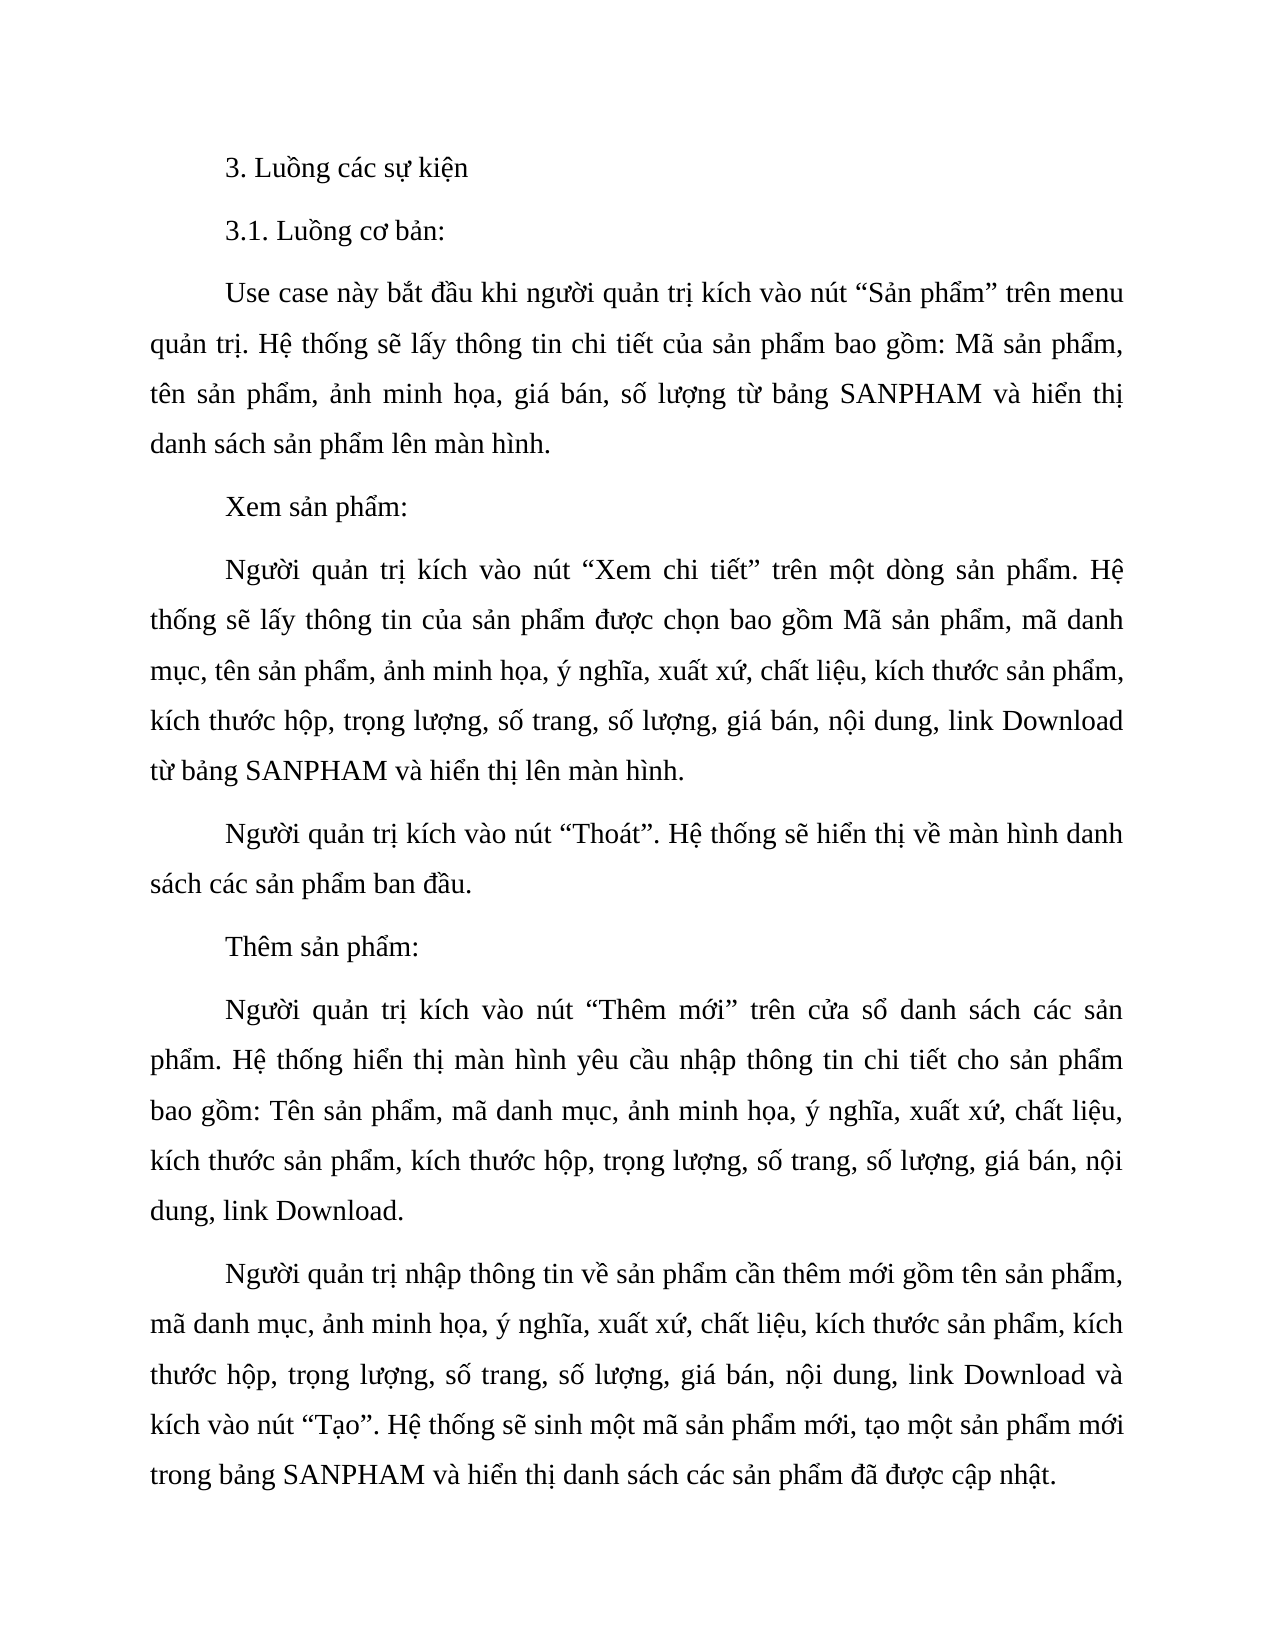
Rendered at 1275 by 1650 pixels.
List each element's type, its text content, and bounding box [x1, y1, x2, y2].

text Xem sản phẩm: [150, 489, 1125, 523]
text Use case này bắt đầu khi người quản trị kích vào nút “Sản phẩm” trên menu quản trị. Hệ thống sẽ lấy thông tin chi tiết của sản phẩm bao gồm: Mã sản phẩm, tên sản phẩm, ảnh minh họa, giá bán, số lượng từ bảng SANPHAM và hiển thị danh sách sản phẩm lên màn hình. [150, 276, 1125, 460]
text Người quản trị kích vào nút “Thêm mới” trên cửa sổ danh sách các sản phẩm. Hệ thống hiển thị màn hình yêu cầu nhập thông tin chi tiết cho sản phẩm bao gồm: Tên sản phẩm, mã danh mục, ảnh minh họa, ý nghĩa, xuất xứ, chất liệu, kích thước sản phẩm, kích thước hộp, trọng lượng, số trang, số lượng, giá bán, nội dung, link Download. [150, 992, 1125, 1227]
text 3. Luồng các sự kiện [150, 150, 1125, 183]
text Người quản trị kích vào nút “Thoát”. Hệ thống sẽ hiển thị về màn hình danh sách các sản phẩm ban đầu. [150, 816, 1125, 900]
text Người quản trị kích vào nút “Xem chi tiết” trên một dòng sản phẩm. Hệ thống sẽ lấy thông tin của sản phẩm được chọn bao gồm Mã sản phẩm, mã danh mục, tên sản phẩm, ảnh minh họa, ý nghĩa, xuất xứ, chất liệu, kích thước sản phẩm, kích thước hộp, trọng lượng, số trang, số lượng, giá bán, nội dung, link Download từ bảng SANPHAM và hiển thị lên màn hình. [150, 552, 1125, 787]
text 3.1. Luồng cơ bản: [150, 213, 1125, 246]
text Người quản trị nhập thông tin về sản phẩm cần thêm mới gồm tên sản phẩm, mã danh mục, ảnh minh họa, ý nghĩa, xuất xứ, chất liệu, kích thước sản phẩm, kích thước hộp, trọng lượng, số trang, số lượng, giá bán, nội dung, link Download và kích vào nút “Tạo”. Hệ thống sẽ sinh một mã sản phẩm mới, tạo một sản phẩm mới trong bảng SANPHAM và hiển thị danh sách các sản phẩm đã được cập nhật. [150, 1256, 1125, 1491]
text Thêm sản phẩm: [150, 929, 1125, 963]
